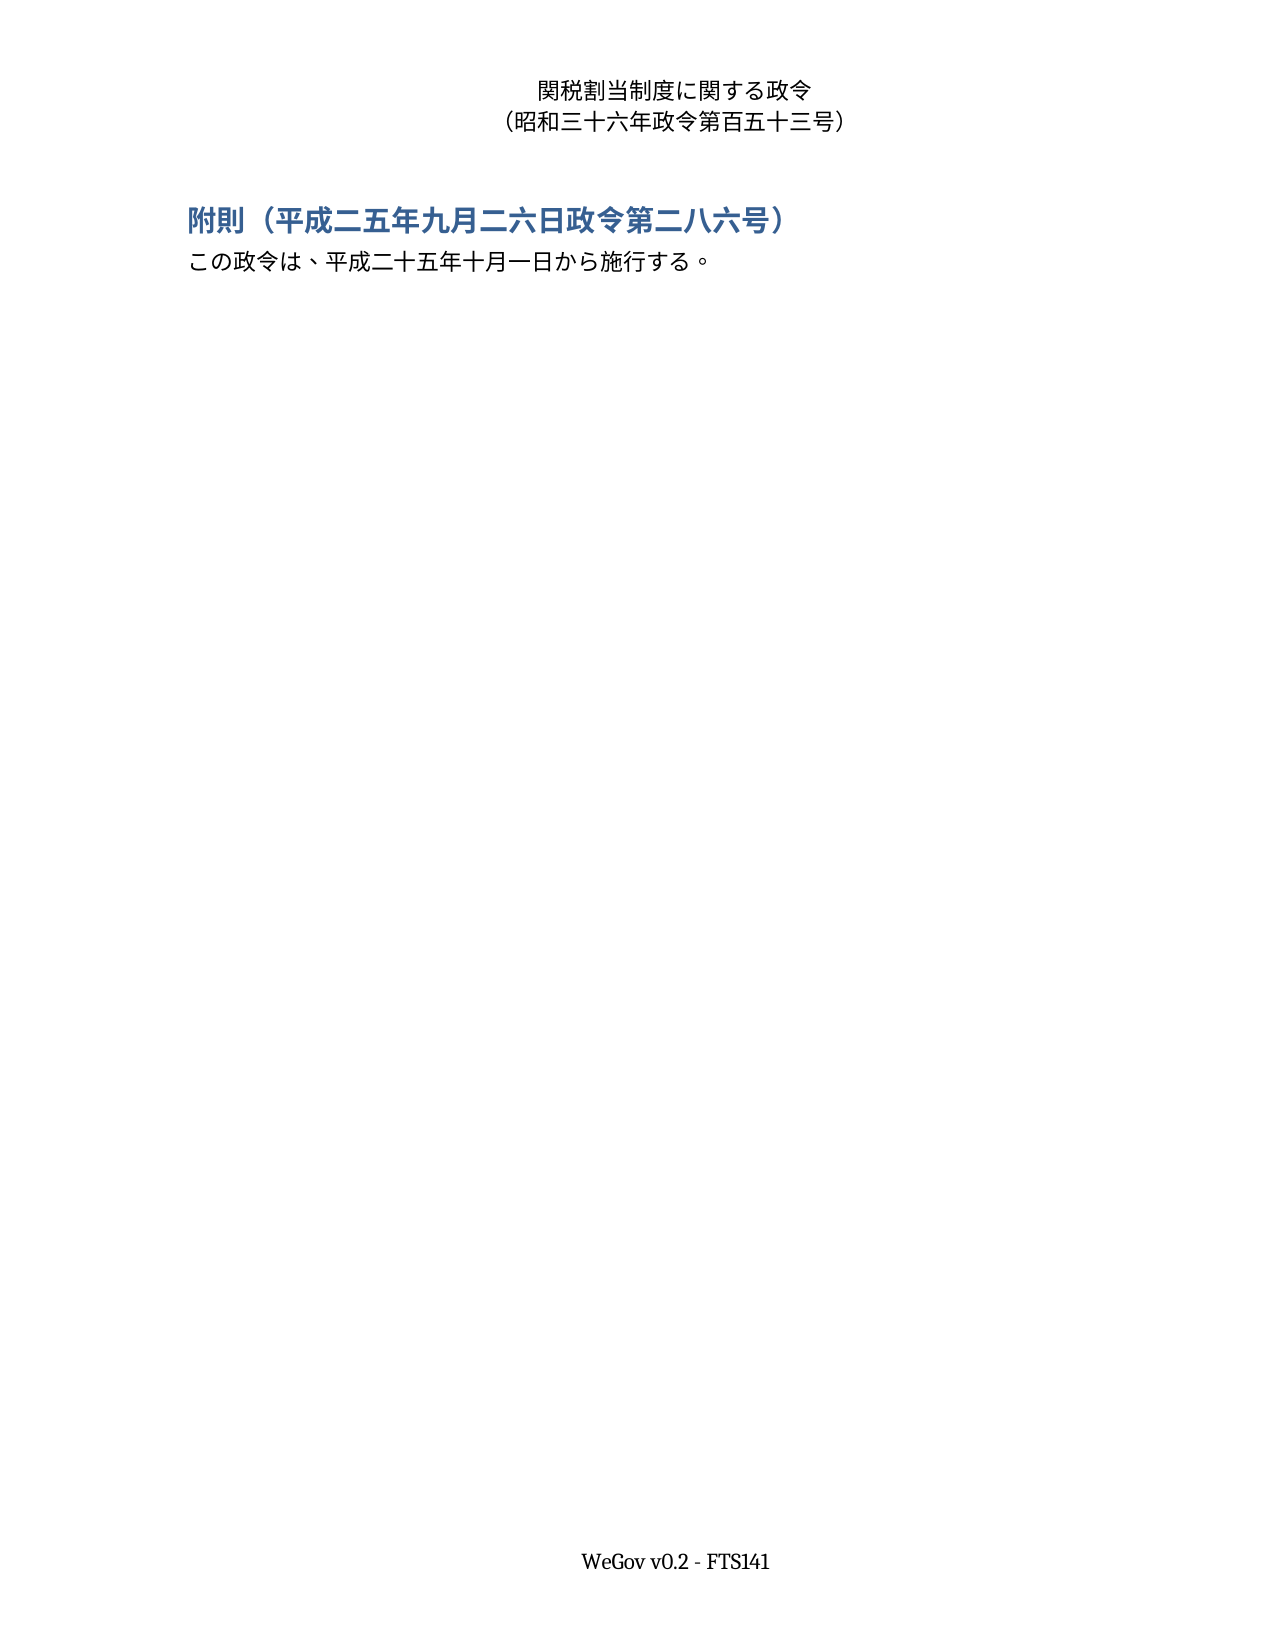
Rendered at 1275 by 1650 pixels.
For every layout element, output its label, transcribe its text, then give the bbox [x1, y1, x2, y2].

subtitle 附則（平成二五年九月二六日政令第二八六号） [187, 200, 1087, 240]
text この政令は、平成二十五年十月一日から施行する。 [187, 246, 1087, 277]
